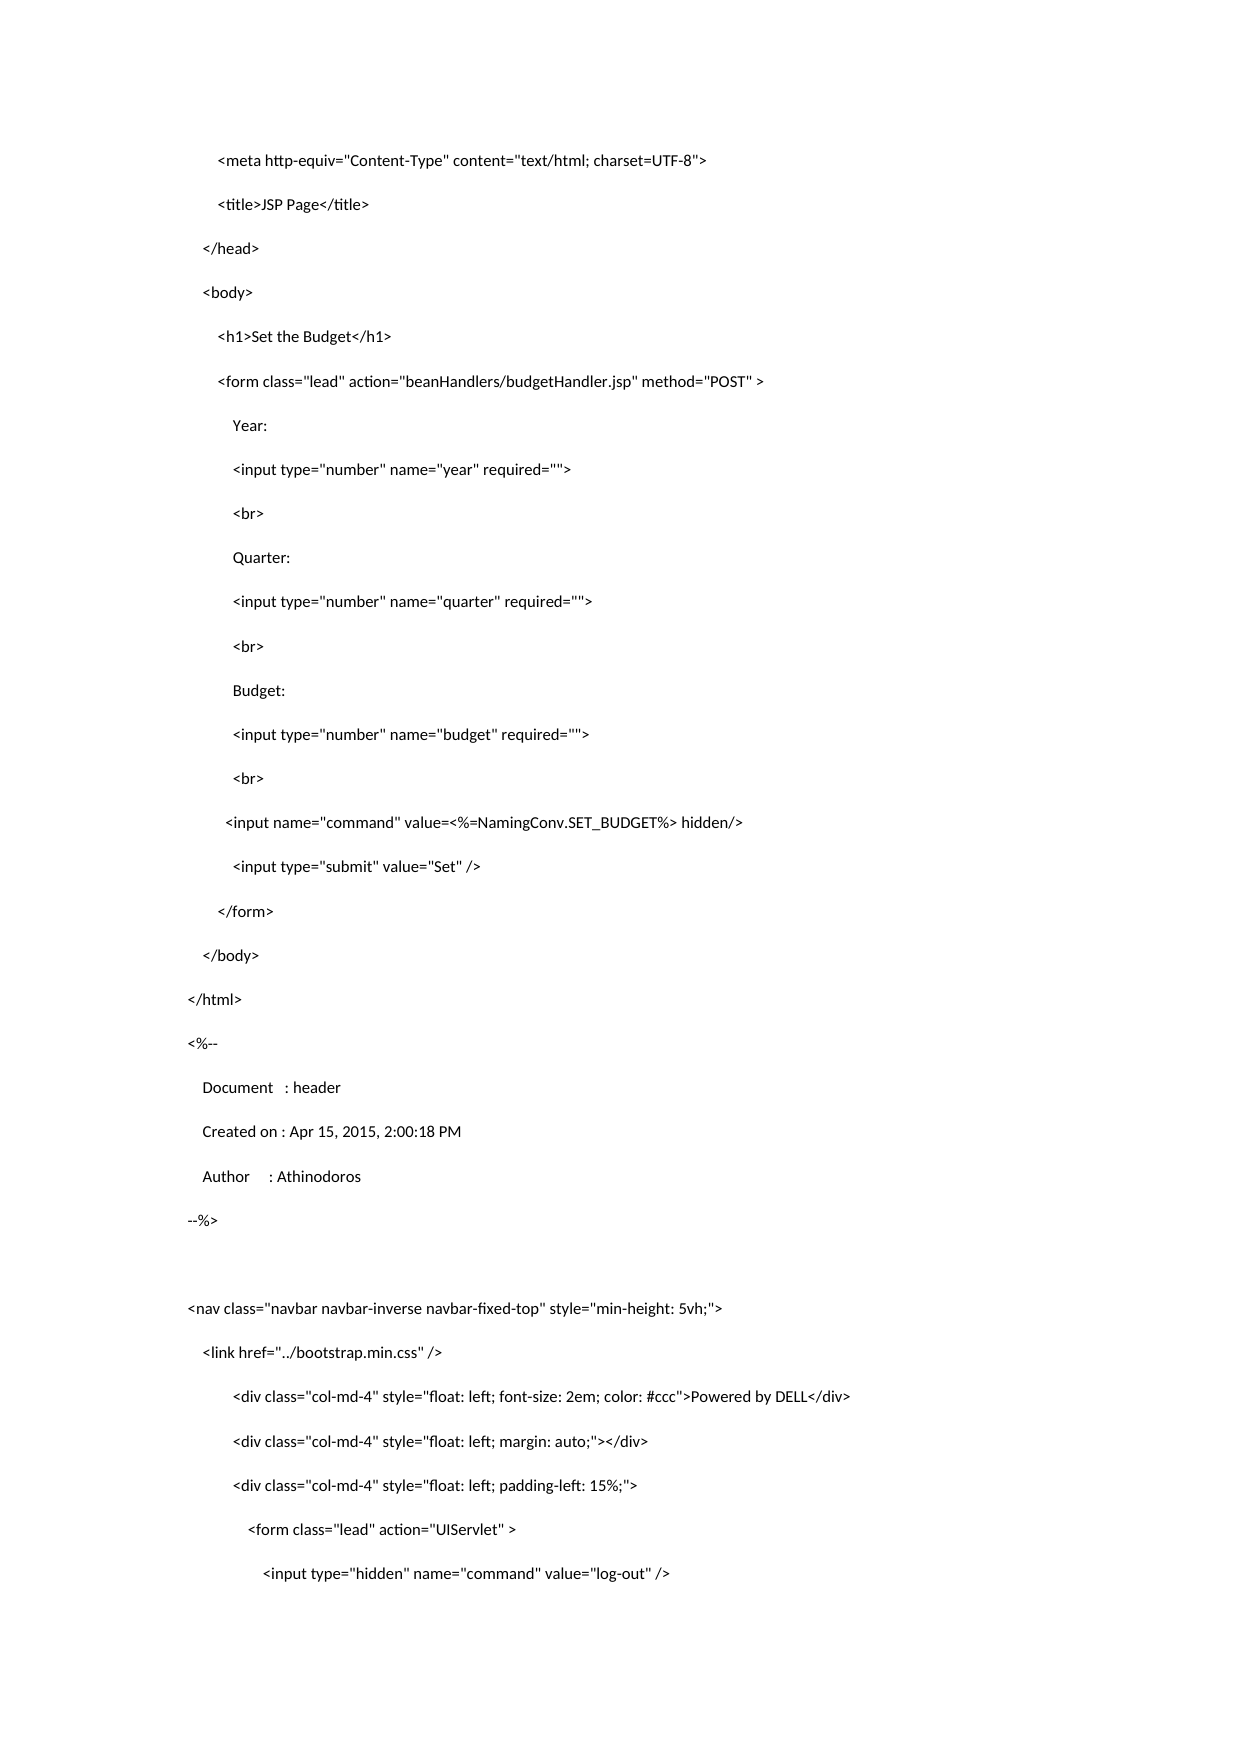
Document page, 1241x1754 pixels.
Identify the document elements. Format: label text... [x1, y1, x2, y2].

text <meta http-equiv="Content-Type" content="text/html; charset=UTF-8"> [187, 150, 1053, 170]
text <br> [187, 768, 1053, 789]
text Quarter: [187, 547, 1053, 568]
text <%-- [187, 1033, 1053, 1054]
text <br> [187, 503, 1053, 524]
text <br> [187, 636, 1053, 656]
text </body> [187, 945, 1053, 965]
text </html> [187, 989, 1053, 1009]
text <input type="number" name="year" required=""> [187, 459, 1053, 479]
text <h1>Set the Budget</h1> [187, 327, 1053, 347]
text </head> [187, 238, 1053, 259]
text <input type="submit" value="Set" /> [187, 857, 1053, 877]
text <div class="col-md-4" style="float: left; padding-left: 15%;"> [187, 1475, 1053, 1495]
text <div class="col-md-4" style="float: left; font-size: 2em; color: #ccc">Powered by DELL</div> [187, 1387, 1053, 1407]
text <nav class="navbar navbar-inverse navbar-fixed-top" style="min-height: 5vh;"> [187, 1298, 1053, 1319]
text <input type="number" name="budget" required=""> [187, 724, 1053, 744]
text <input type="hidden" name="command" value="log-out" /> [187, 1563, 1053, 1584]
text </form> [187, 901, 1053, 921]
text <title>JSP Page</title> [187, 194, 1053, 214]
text <input name="command" value=<%=NamingConv.SET_BUDGET%> hidden/> [187, 812, 1053, 833]
text Budget: [187, 680, 1053, 700]
text <form class="lead" action="beanHandlers/budgetHandler.jsp" method="POST" > [187, 371, 1053, 391]
text Document : header [187, 1077, 1053, 1098]
text <input type="number" name="quarter" required=""> [187, 592, 1053, 612]
text <link href="../bootstrap.min.css" /> [187, 1342, 1053, 1363]
text <body> [187, 282, 1053, 303]
text Created on : Apr 15, 2015, 2:00:18 PM [187, 1122, 1053, 1142]
text Year: [187, 415, 1053, 435]
text Author : Athinodoros [187, 1166, 1053, 1186]
text <div class="col-md-4" style="float: left; margin: auto;"></div> [187, 1431, 1053, 1451]
text --%> [187, 1210, 1053, 1230]
text <form class="lead" action="UIServlet" > [187, 1519, 1053, 1539]
